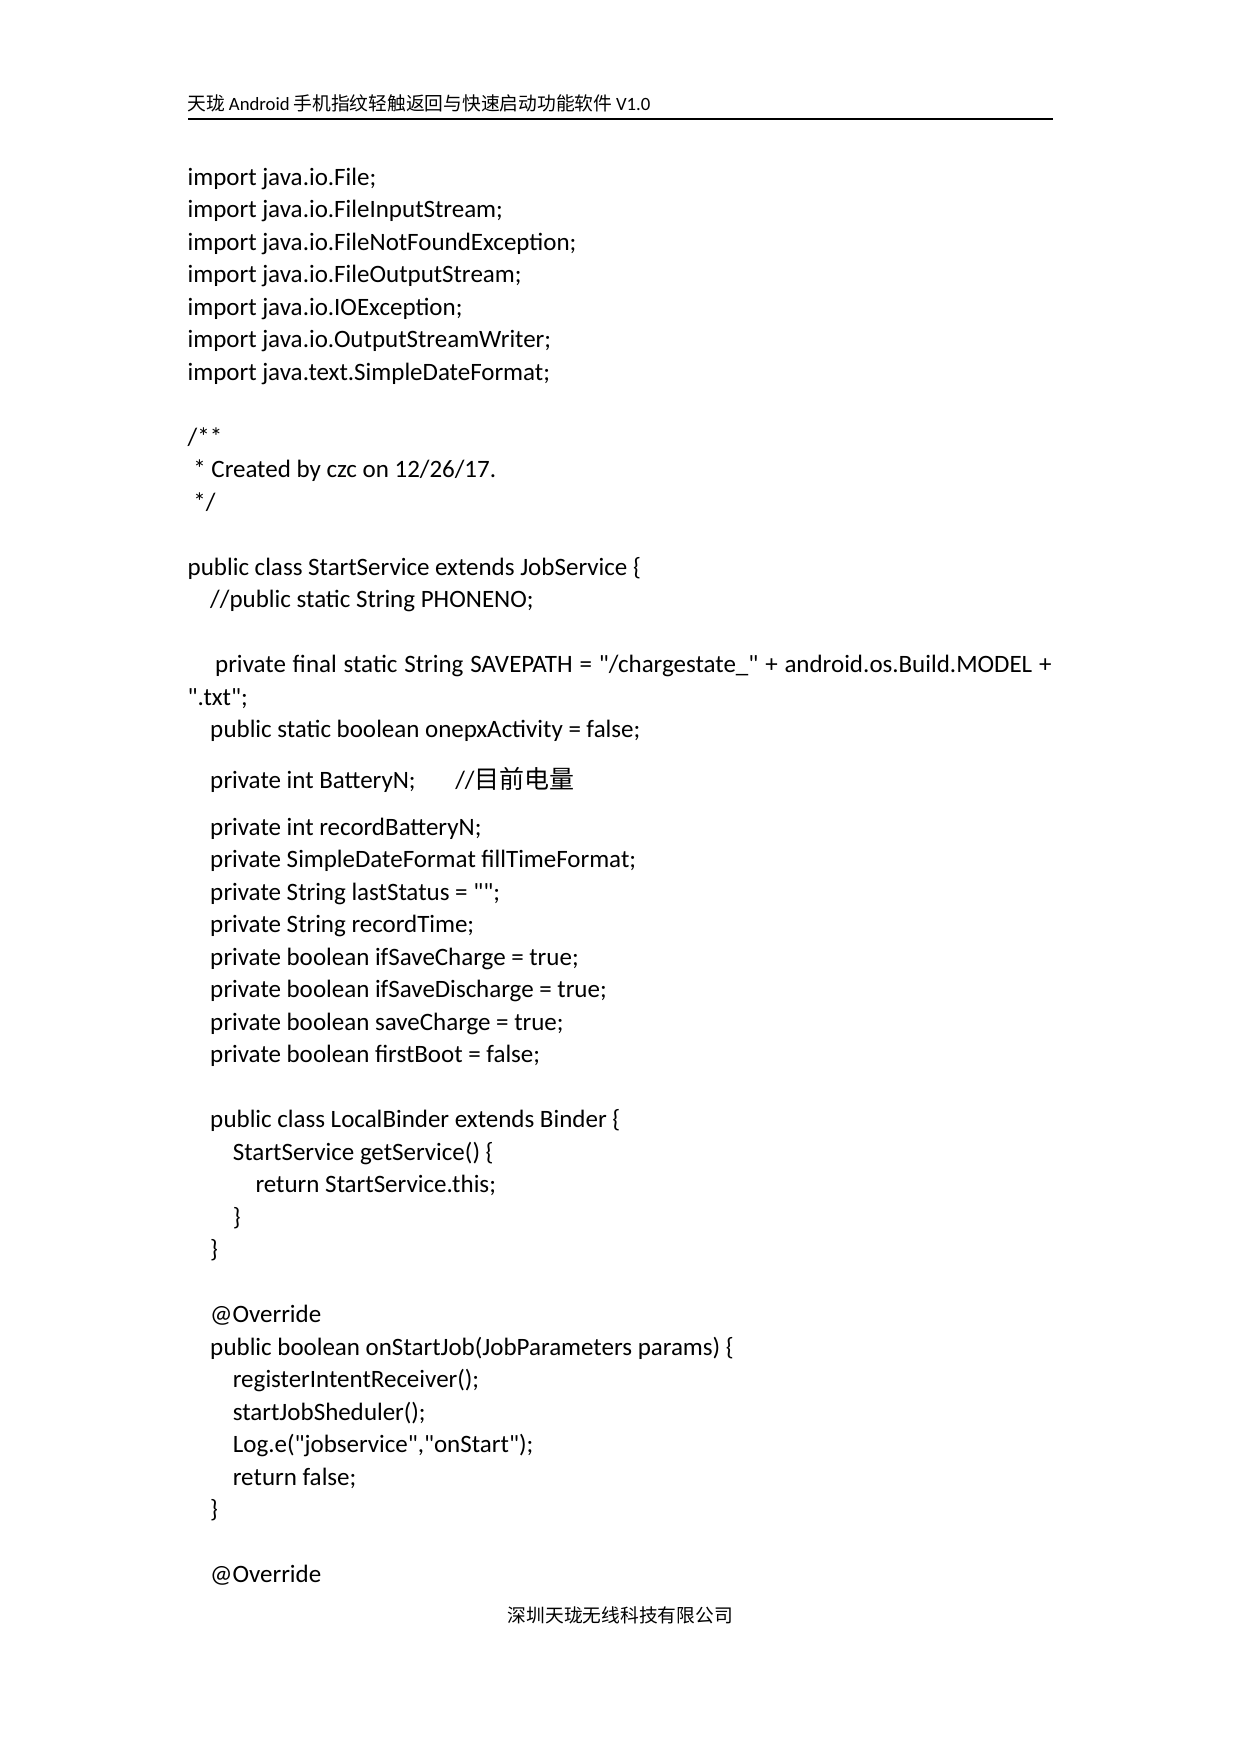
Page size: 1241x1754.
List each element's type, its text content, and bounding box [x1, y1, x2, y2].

text public class LocalBinder extends Binder { [187, 1103, 1053, 1135]
text startJobSheduler(); [187, 1395, 1053, 1428]
text import java.io.FileOutputStream; [187, 258, 1053, 290]
text import java.io.IOException; [187, 290, 1053, 323]
text } [187, 1493, 1053, 1525]
text private boolean ifSaveDischarge = true; [187, 973, 1053, 1005]
text private String lastStatus = ""; [187, 875, 1053, 908]
text import java.io.File; [187, 160, 1053, 193]
text StartService getService() { [187, 1135, 1053, 1168]
text private String recordTime; [187, 908, 1053, 940]
text /** [187, 420, 1053, 453]
text } [187, 1200, 1053, 1233]
text public class StartService extends JobService { [187, 550, 1053, 583]
text */ [187, 485, 1053, 518]
text private boolean firstBoot = false; [187, 1038, 1053, 1070]
text private boolean saveCharge = true; [187, 1005, 1053, 1038]
text //public static String PHONENO; [187, 583, 1053, 615]
text Log.e("jobservice","onStart"); [187, 1428, 1053, 1460]
text private boolean ifSaveCharge = true; [187, 940, 1053, 973]
text private int BatteryN; //目前电量 [187, 745, 1053, 810]
text @Override [187, 1298, 1053, 1330]
text @Override [187, 1558, 1053, 1590]
text registerIntentReceiver(); [187, 1363, 1053, 1395]
text public boolean onStartJob(JobParameters params) { [187, 1330, 1053, 1363]
text } [187, 1233, 1053, 1265]
text * Created by czc on 12/26/17. [187, 453, 1053, 485]
text public static boolean onepxActivity = false; [187, 713, 1053, 745]
text import java.io.FileInputStream; [187, 193, 1053, 225]
text import java.io.OutputStreamWriter; [187, 323, 1053, 355]
text private SimpleDateFormat fillTimeFormat; [187, 843, 1053, 875]
text return false; [187, 1460, 1053, 1493]
text private final static String SAVEPATH = "/chargestate_" + android.os.Build.MODEL + ".txt"; [187, 648, 1053, 713]
text private int recordBatteryN; [187, 810, 1053, 843]
text import java.io.FileNotFoundException; [187, 225, 1053, 258]
text return StartService.this; [187, 1168, 1053, 1200]
text import java.text.SimpleDateFormat; [187, 355, 1053, 388]
